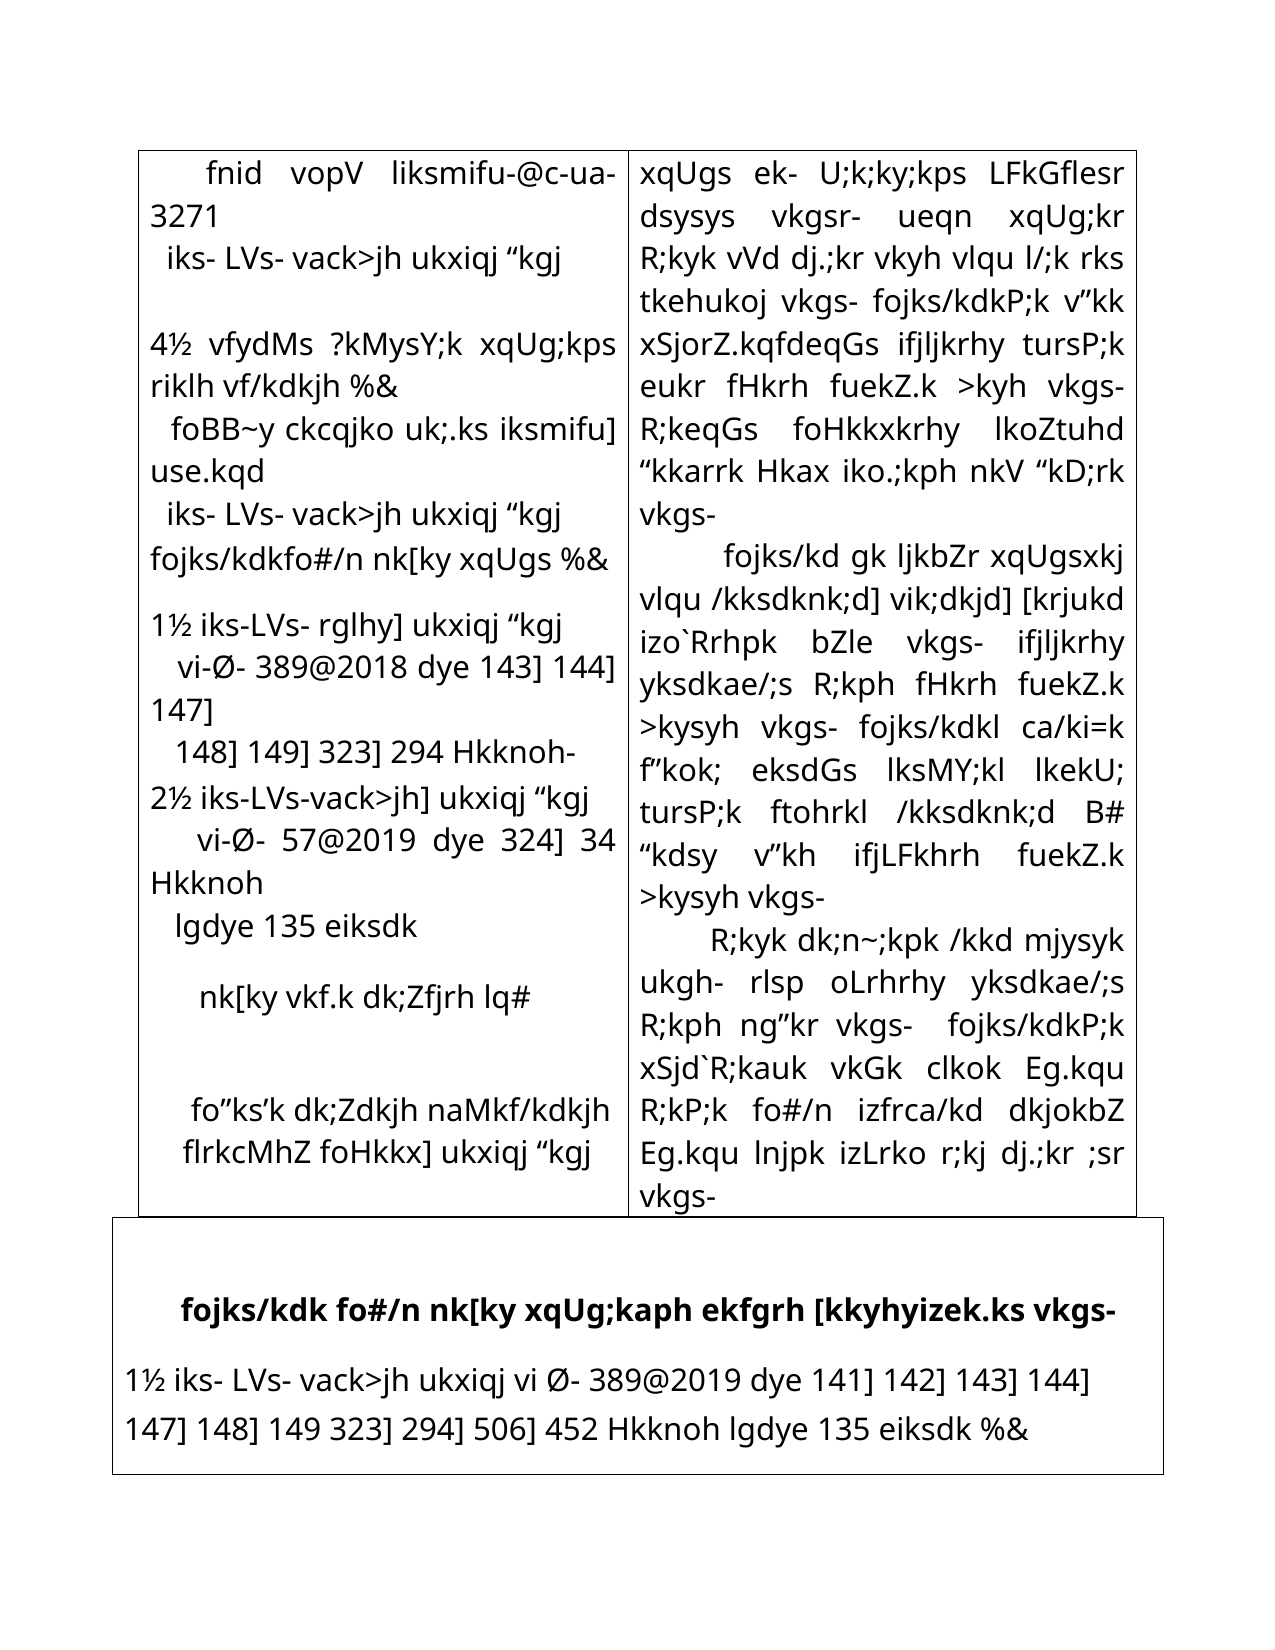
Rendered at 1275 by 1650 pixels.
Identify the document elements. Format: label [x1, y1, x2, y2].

table_cell [629, 151, 1136, 1216]
table_header [113, 1218, 1163, 1474]
table_cell [139, 151, 628, 1216]
